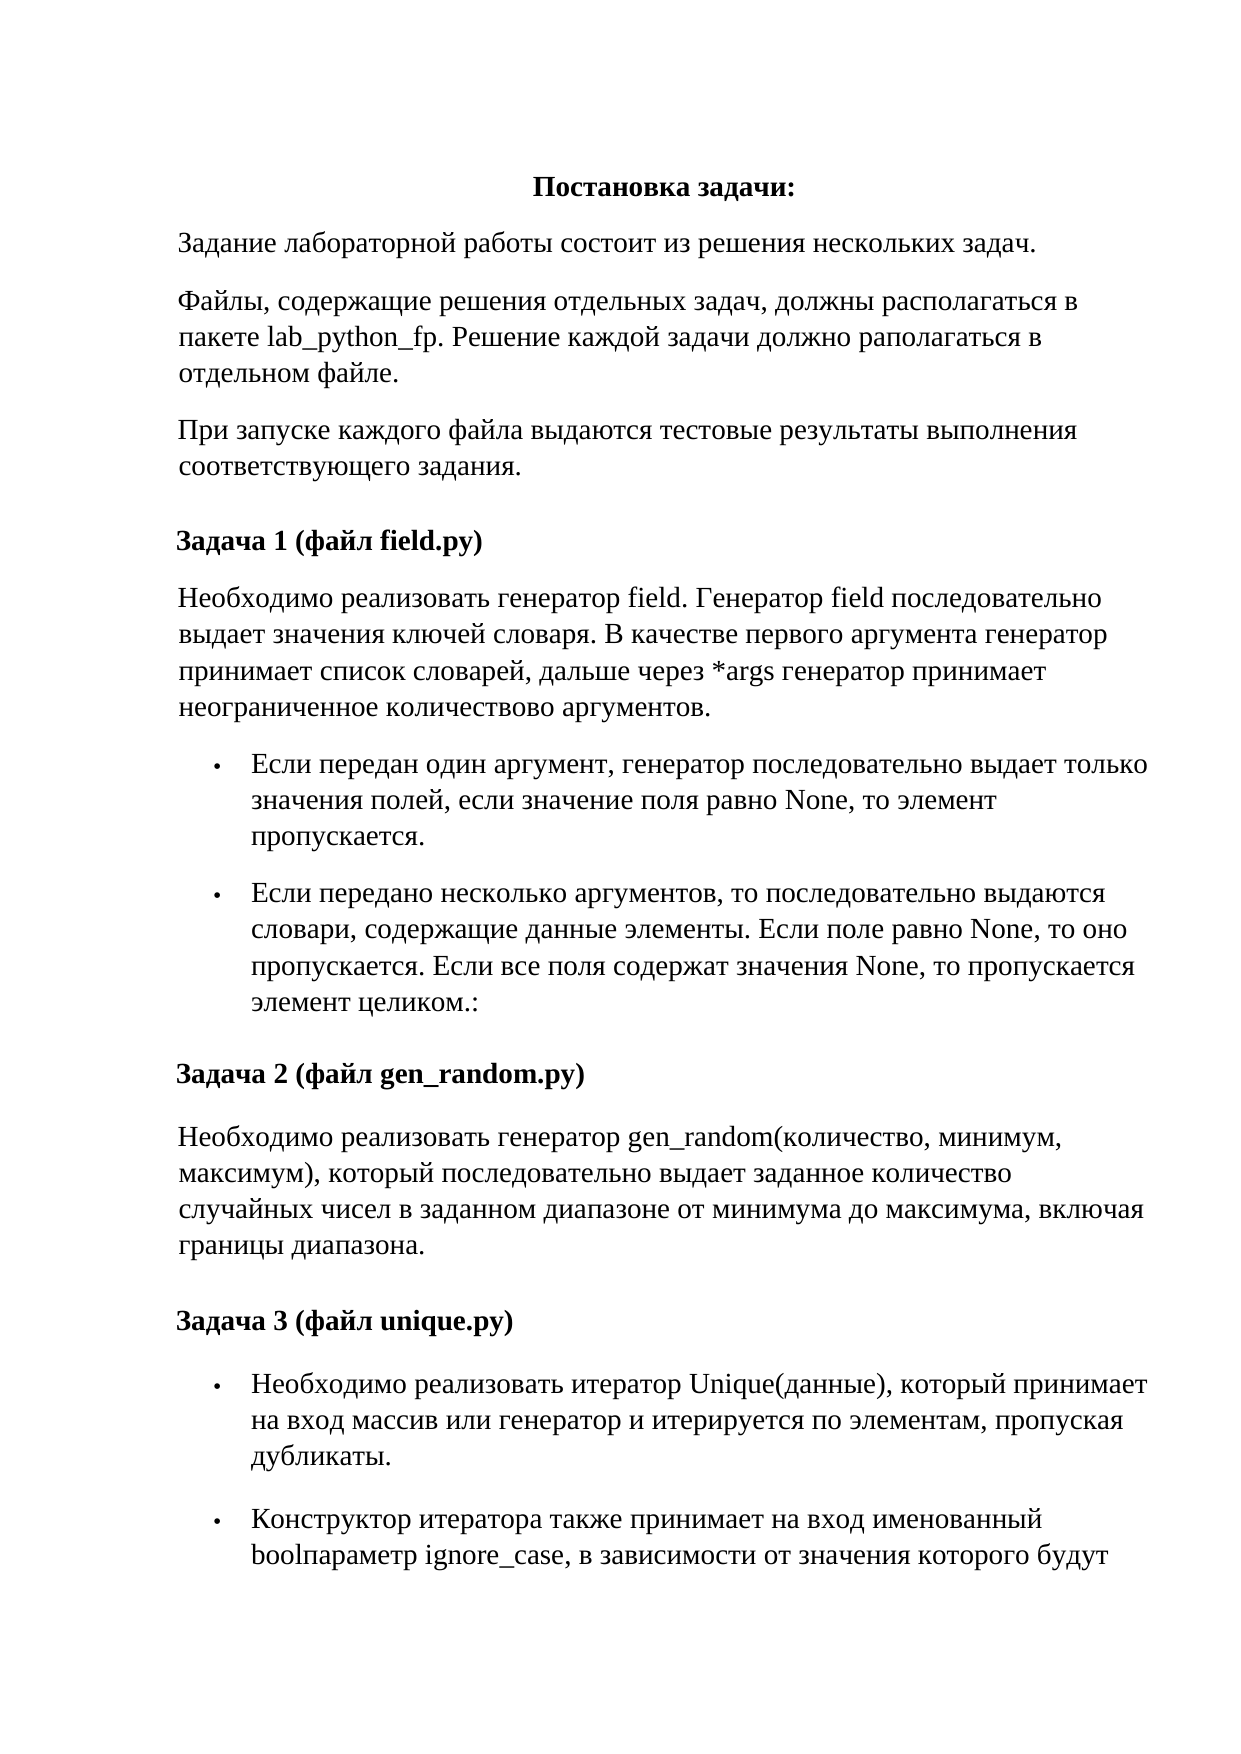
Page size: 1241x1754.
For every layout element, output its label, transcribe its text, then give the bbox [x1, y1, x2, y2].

list Если передан один аргумент, генератор последовательно выдает только значения полей, если значение поля равно None, то элемент пропускается. [213, 746, 1151, 852]
text Постановка задачи: [293, 169, 1036, 202]
text Задание лабораторной работы состоит из решения нескольких задач. [177, 226, 1151, 259]
subtitle Задача 2 (файл gen_random.py) [176, 1056, 1151, 1089]
text Необходимо реализовать генератор gen_random(количество, минимум, максимум), который последовательно выдает заданное количество случайных чисел в заданном диапазоне от минимума до максимума, включая границы диапазона. [177, 1119, 1151, 1261]
text Файлы, содержащие решения отдельных задач, должны располагаться в пакете lab_python_fp. Решение каждой задачи должно раполагаться в отдельном файле. [177, 283, 1151, 388]
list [213, 1501, 1151, 1571]
subtitle Задача 3 (файл unique.py) [176, 1303, 1151, 1337]
text При запуске каждого файла выдаются тестовые результаты выполнения соответствующего задания. [177, 412, 1151, 482]
subtitle Задача 1 (файл field.py) [176, 523, 1151, 557]
list Если передано несколько аргументов, то последовательно выдаются словари, содержащие данные элементы. Если поле равно None, то оно пропускается. Если все поля содержат значения None, то пропускается элемент целиком.: [213, 875, 1151, 1017]
list Необходимо реализовать итератор Unique(данные), который принимает на вход массив или генератор и итерируется по элементам, пропуская дубликаты. [213, 1366, 1151, 1472]
text Необходимо реализовать генератор field. Генератор field последовательно выдает значения ключей словаря. В качестве первого аргумента генератор принимает список словарей, дальше через *args генератор принимает неограниченное количествово аргументов. [177, 581, 1151, 722]
